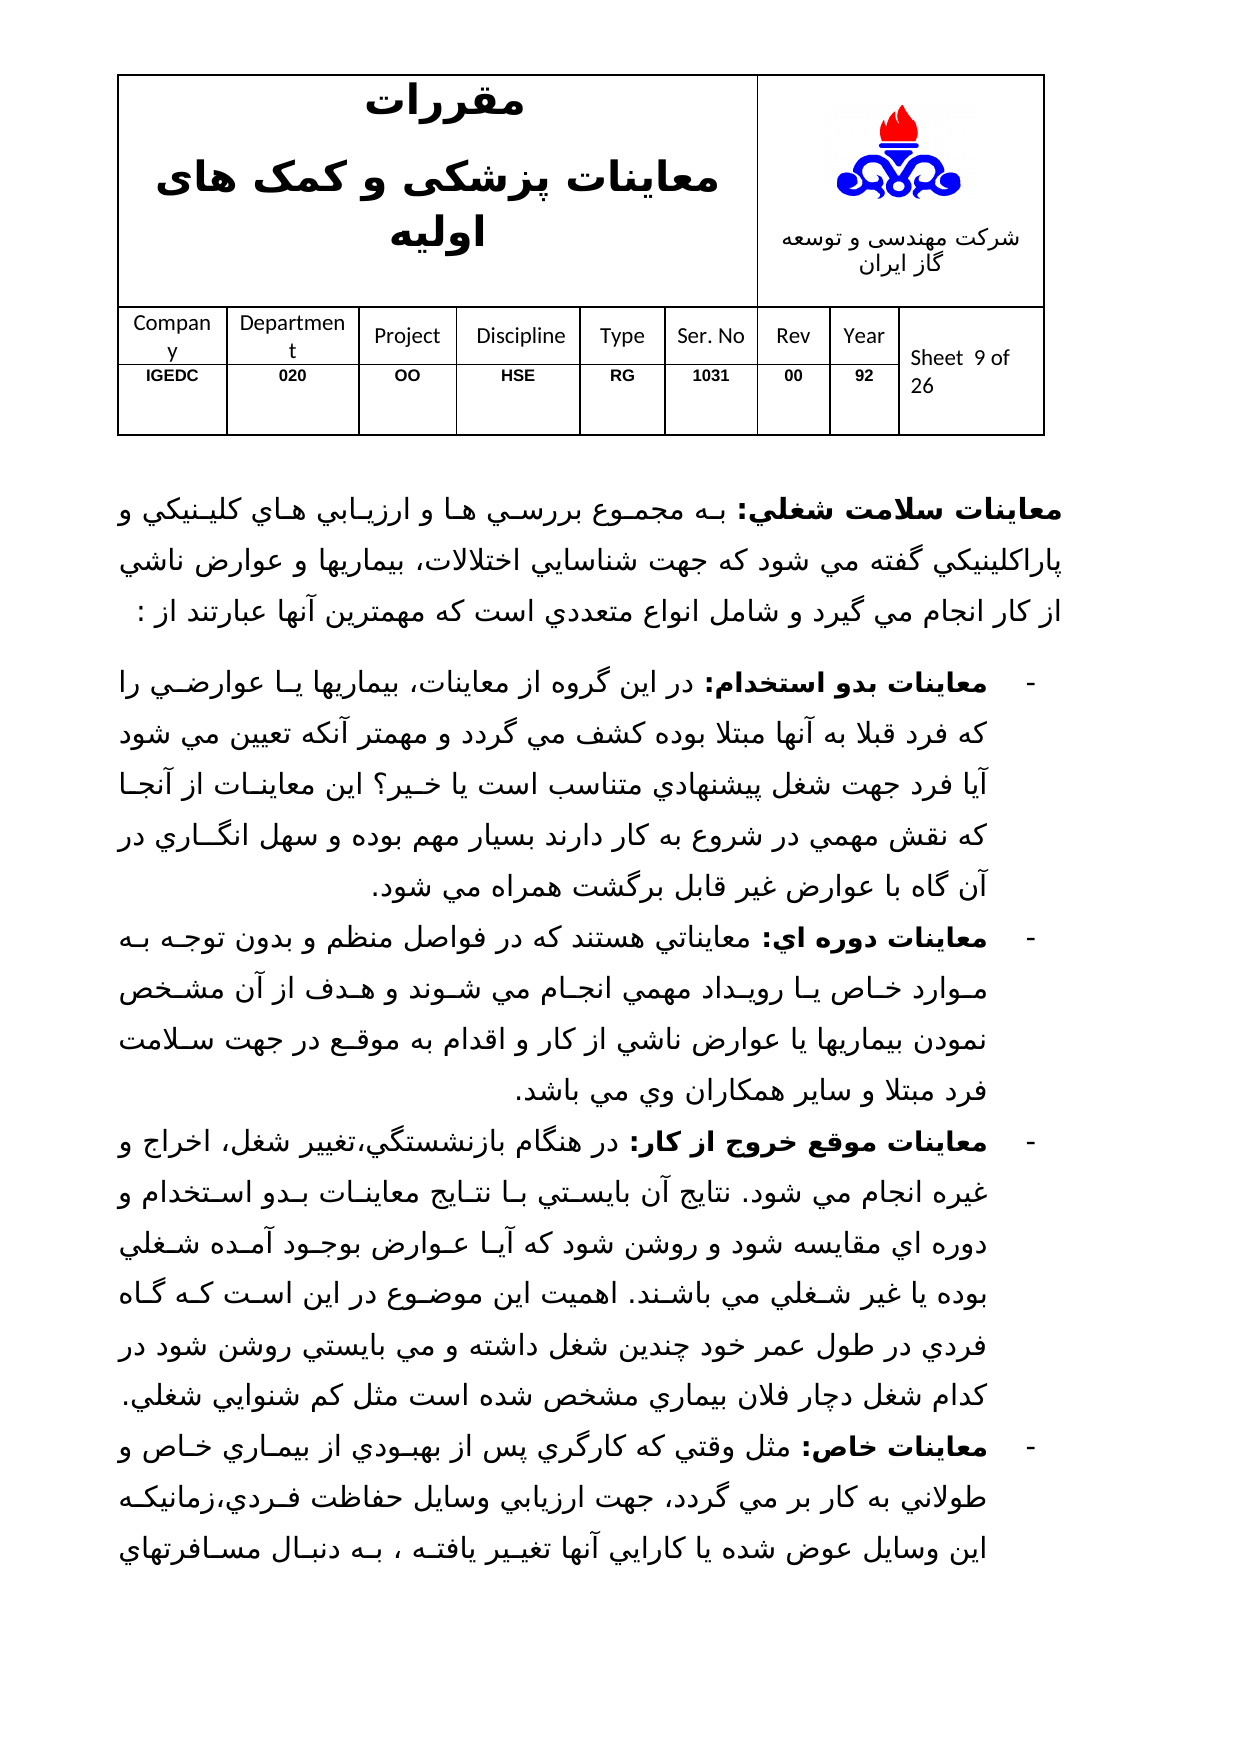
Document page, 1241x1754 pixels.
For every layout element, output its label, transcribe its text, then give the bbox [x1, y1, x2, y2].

list معاينات دوره اي: معايناتي هستند كه در فواصل منظم و بدون توجه به موارد خاص يا رويداد مهمي انجام مي شوند و هدف از آن مشخص نمودن بيماريها يا عوارض ناشي از كار و اقدام به موقع در جهت سلامت فرد مبتلا و ساير همكاران وي مي باشد. [118, 920, 1026, 1107]
list معاينات بدو استخدام:‌ در اين گروه از معاينات، بيماريها يا عوارضي را كه فرد قبلا به آنها مبتلا بوده كشف مي گردد و مهمتر آنكه تعيين مي شود آيا فرد جهت شغل پيشنهادي متناسب است يا خير؟ اين معاينات از آنجا كه نقش مهمي در شروع به كار دارند بسيار مهم بوده و سهل انگاري در آن گاه با عوارض غير قابل برگشت همراه مي شود. [118, 666, 1026, 903]
text معاینات سلامت شغلي: به مجموع بررسي ها و ارزيابي هاي كلينيكي و پاراكلينيكي گفته مي شود كه جهت شناسايي اختلالات، بيماريها و عوارض ناشي از كار انجام مي گيرد و شامل انواع متعددي است كه مهمترين آنها عبارتند از : [118, 492, 1063, 628]
list معاينات موقع خروج از كار: در هنگام بازنشستگي،‌تغيير شغل، اخراج و غيره انجام مي شود. نتايج آن بايستي با نتايج معاينات بدو استخدام و دوره اي مقايسه شود و روشن شود كه آيا عوارض بوجود آمده شغلي بوده يا غير شغلي مي باشند. اهميت اين موضوع در اين است كه گاه فردي در طول عمر خود چندين شغل داشته و مي بايستي روشن شود در كدام شغل دچار فلان بيماري مشخص شده است مثل كم شنوايي شغلي. [118, 1124, 1026, 1413]
picture [824, 105, 977, 199]
